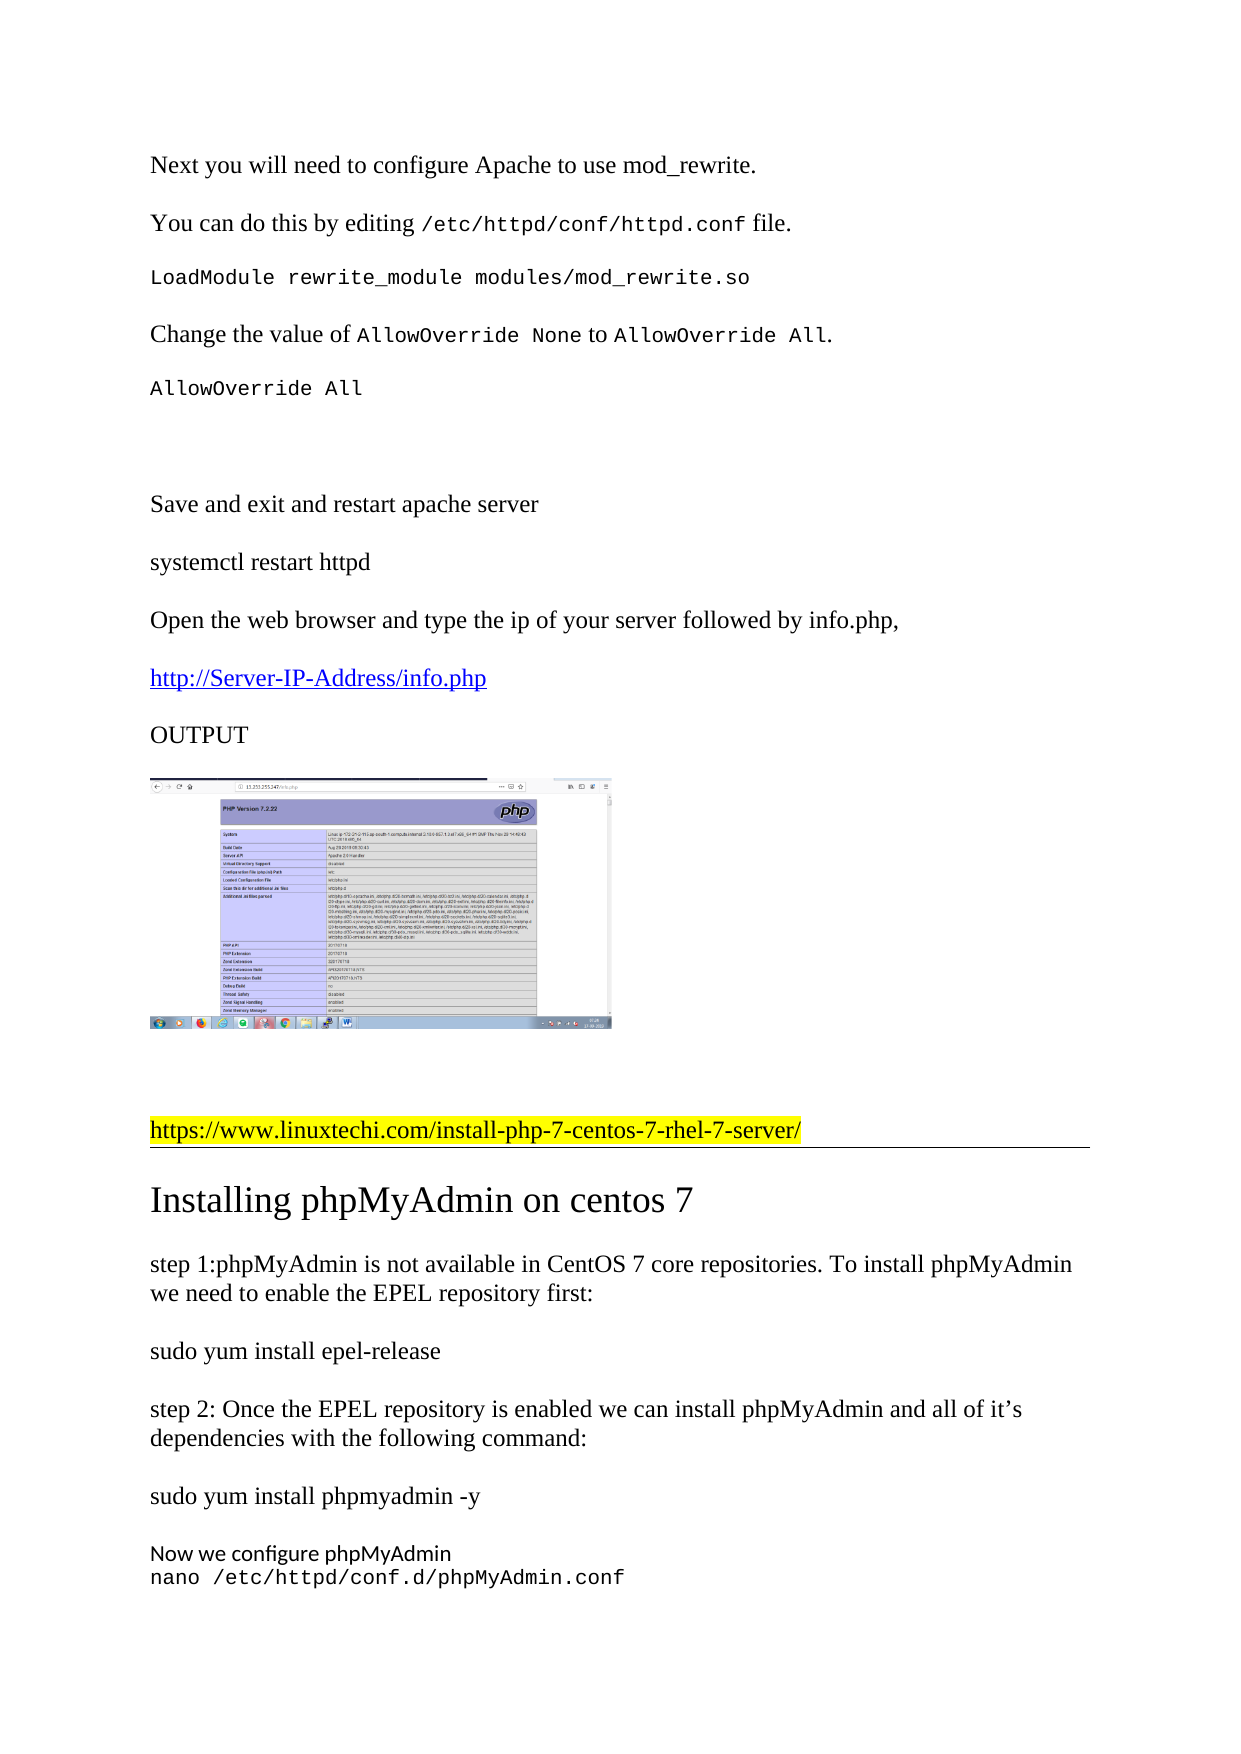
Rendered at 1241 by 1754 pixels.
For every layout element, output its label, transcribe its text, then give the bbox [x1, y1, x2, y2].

picture [150, 778, 612, 1029]
text systemctl restart httpd [150, 547, 1090, 576]
text step 2: Once the EPEL repository is enabled we can install phpMyAdmin and all of it’s dependencies with the following command: [150, 1394, 1090, 1452]
text Next you will need to configure Apache to use mod_rewrite. [150, 150, 1090, 179]
text Now we configure phpMyAdmin [150, 1539, 1090, 1567]
text sudo yum install epel-release [150, 1336, 1090, 1365]
text https://www.linuxtechi.com/install-php-7-centos-7-rhel-7-server/ [150, 1116, 1090, 1147]
text Open the web browser and type the ip of your server followed by info.php, [150, 605, 1090, 633]
text You can do this by editing /etc/httpd/conf/httpd.conf file. [150, 208, 1090, 237]
text Change the value of AllowOverride None to AllowOverride All. [150, 319, 1090, 349]
text step 1:phpMyAdmin is not available in CentOS 7 core repositories. To install phpMyAdmin we need to enable the EPEL repository first: [150, 1249, 1090, 1307]
text nano /etc/httpd/conf.d/phpMyAdmin.conf [150, 1567, 1090, 1590]
text sudo yum install phpmyadmin -y [150, 1481, 1090, 1509]
text AllowOverride All [150, 378, 1090, 402]
text OUTPUT [150, 721, 1090, 749]
text Save and exit and restart apache server [150, 489, 1090, 518]
text Installing phpMyAdmin on centos 7 [150, 1177, 1090, 1220]
text LoadModule rewrite_module modules/mod_rewrite.so [150, 267, 1090, 290]
text http://Server-IP-Address/info.php [150, 663, 1090, 691]
